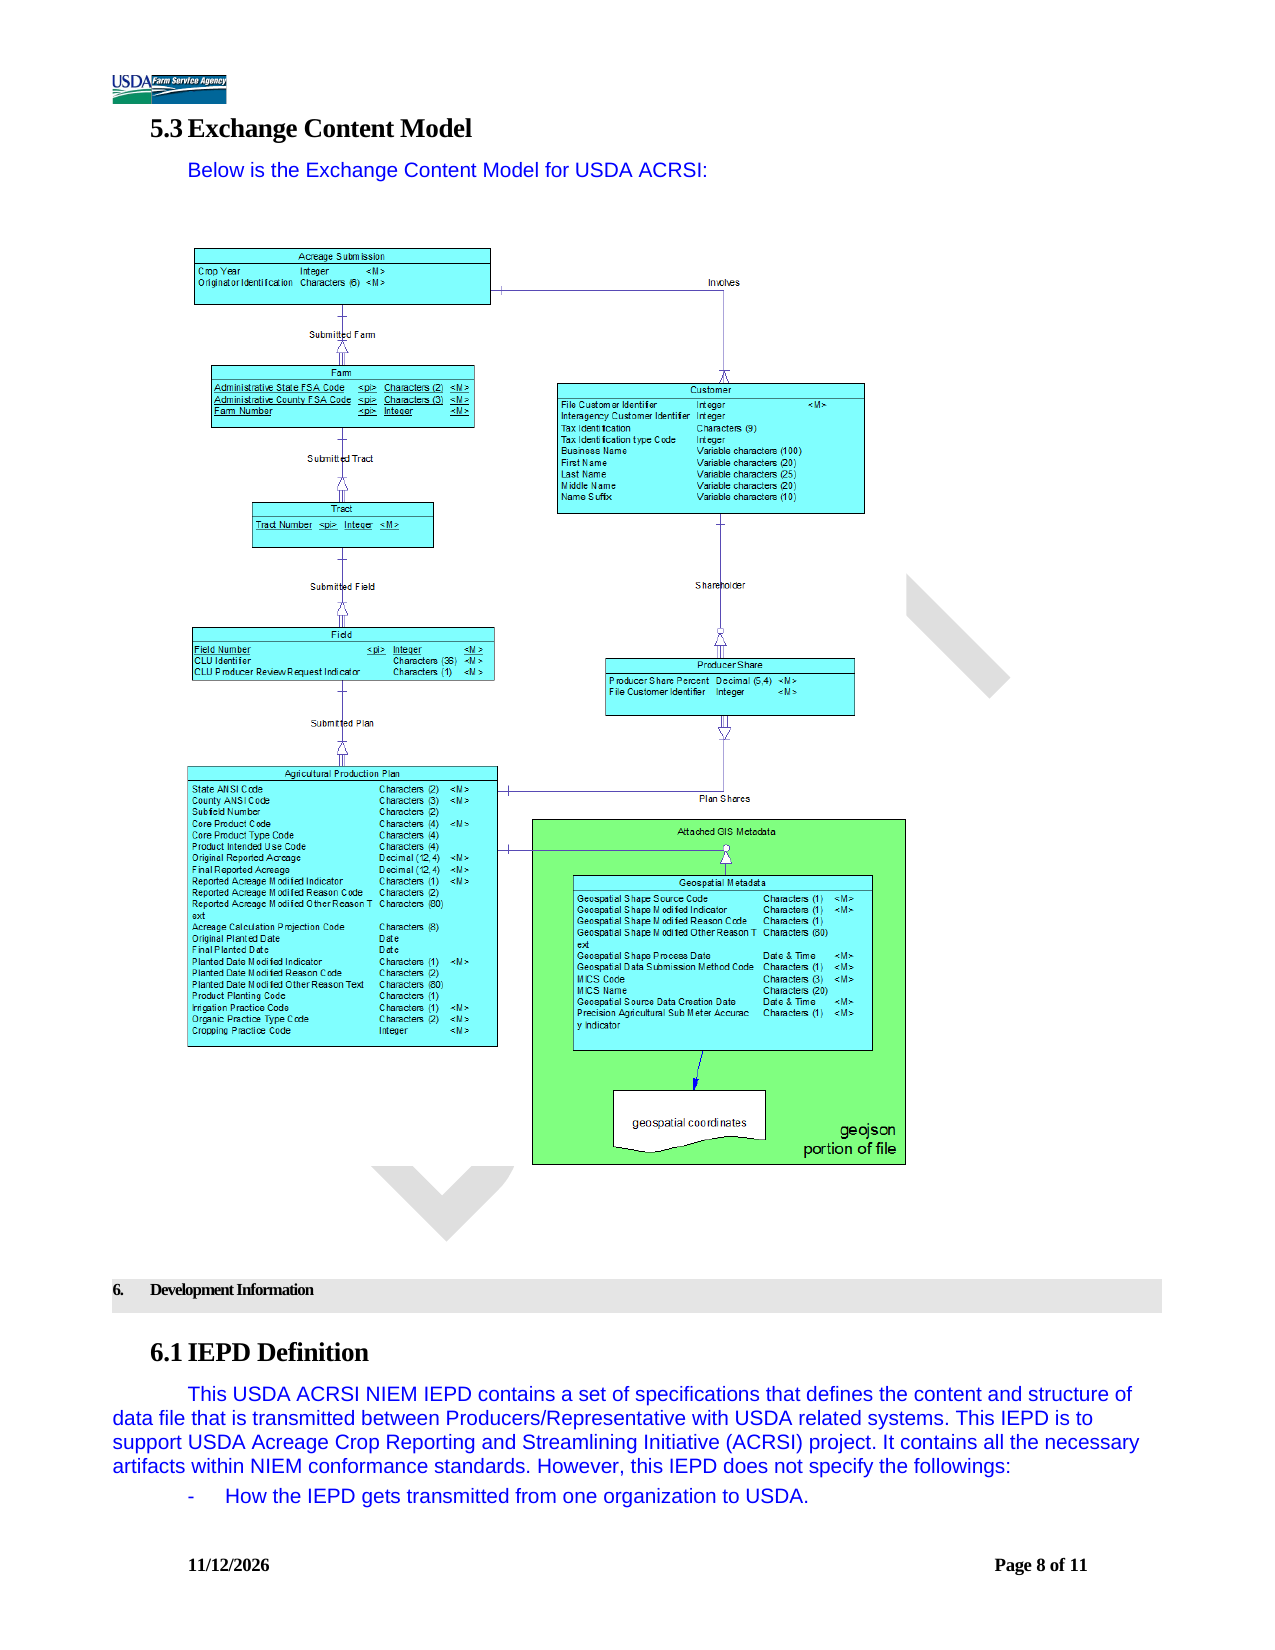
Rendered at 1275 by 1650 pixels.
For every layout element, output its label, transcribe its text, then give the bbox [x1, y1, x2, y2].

picture [112, 75, 168, 104]
list How the IEPD gets transmitted from one organization to USDA. [187, 1484, 1162, 1508]
subtitle Development Information [112, 1279, 1162, 1313]
picture [157, 79, 169, 83]
subtitle Exchange Content Model [150, 112, 1162, 144]
text This USDA ACRSI NIEM IEPD contains a set of specifications that defines the content and structure of data file that is transmitted between Producers/Representative with USDA related systems. This IEPD is to support USDA Acreage Crop Reporting and Streamlining Initiative (ACRSI) project. It contains all the necessary artifacts within NIEM conformance standards. However, this IEPD does not specify the followings: [112, 1382, 1162, 1477]
subtitle IEPD Definition [150, 1336, 1162, 1367]
text Below is the Exchange Content Model for USDA ACRSI: [112, 158, 1162, 182]
picture [202, 78, 227, 84]
picture [187, 248, 907, 1166]
picture [173, 78, 198, 83]
